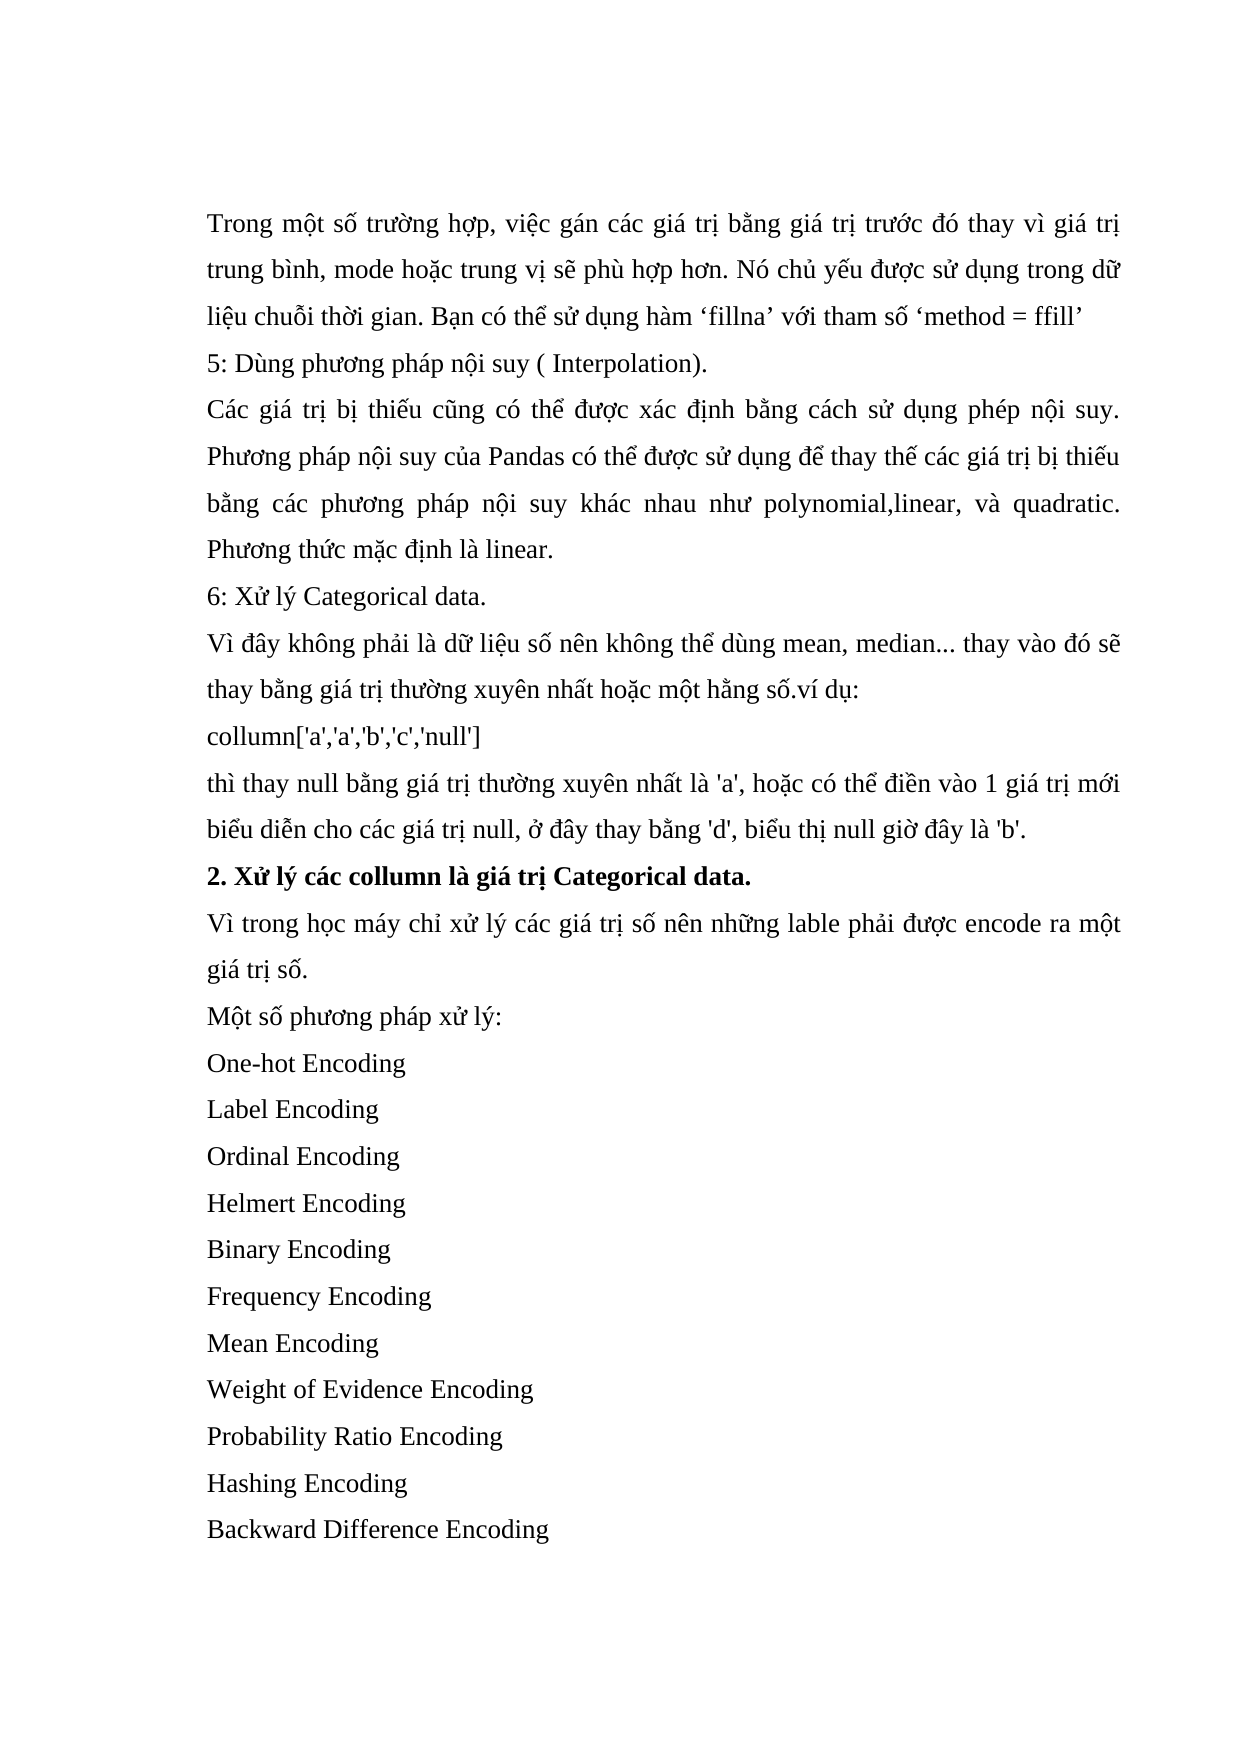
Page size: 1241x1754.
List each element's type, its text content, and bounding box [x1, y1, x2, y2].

text 5: Dùng phương pháp nội suy ( Interpolation). [207, 347, 1122, 378]
text 2. Xử lý các collumn là giá trị Categorical data. [207, 860, 1122, 891]
text thì thay null bằng giá trị thường xuyên nhất là 'a', hoặc có thể điền vào 1 giá trị mới biểu diễn cho các giá trị null, ở đây thay bằng 'd', biểu thị null giờ đây là 'b'. [207, 767, 1122, 844]
text Probability Ratio Encoding [207, 1420, 1122, 1451]
text Frequency Encoding [207, 1280, 1122, 1311]
text Trong một số trường hợp, việc gán các giá trị bằng giá trị trước đó thay vì giá trị trung bình, mode hoặc trung vị sẽ phù hợp hơn. Nó chủ yếu được sử dụng trong dữ liệu chuỗi thời gian. Bạn có thể sử dụng hàm ‘fillna’ với tham số ‘method = ffill’ [207, 207, 1122, 331]
text Label Encoding [207, 1093, 1122, 1124]
text collumn['a','a','b','c','null'] [207, 720, 1122, 751]
text Backward Difference Encoding [207, 1513, 1122, 1544]
text Helmert Encoding [207, 1187, 1122, 1218]
text 6: Xử lý Categorical data. [207, 580, 1122, 611]
text One-hot Encoding [207, 1047, 1122, 1078]
text Hashing Encoding [207, 1467, 1122, 1498]
text Vì trong học máy chỉ xử lý các giá trị số nên những lable phải được encode ra một giá trị số. [207, 907, 1122, 984]
text Vì đây không phải là dữ liệu số nên không thể dùng mean, median... thay vào đó sẽ thay bằng giá trị thường xuyên nhất hoặc một hằng số.ví dụ: [207, 627, 1122, 704]
text Mean Encoding [207, 1327, 1122, 1358]
text Các giá trị bị thiếu cũng có thể được xác định bằng cách sử dụng phép nội suy. Phương pháp nội suy của Pandas có thể được sử dụng để thay thế các giá trị bị thiếu bằng các phương pháp nội suy khác nhau như polynomial,linear, và quadratic. Phương thức mặc định là linear. [207, 393, 1122, 564]
text Một số phương pháp xử lý: [207, 1000, 1122, 1031]
text Binary Encoding [207, 1233, 1122, 1264]
text Weight of Evidence Encoding [207, 1373, 1122, 1404]
text Ordinal Encoding [207, 1140, 1122, 1171]
